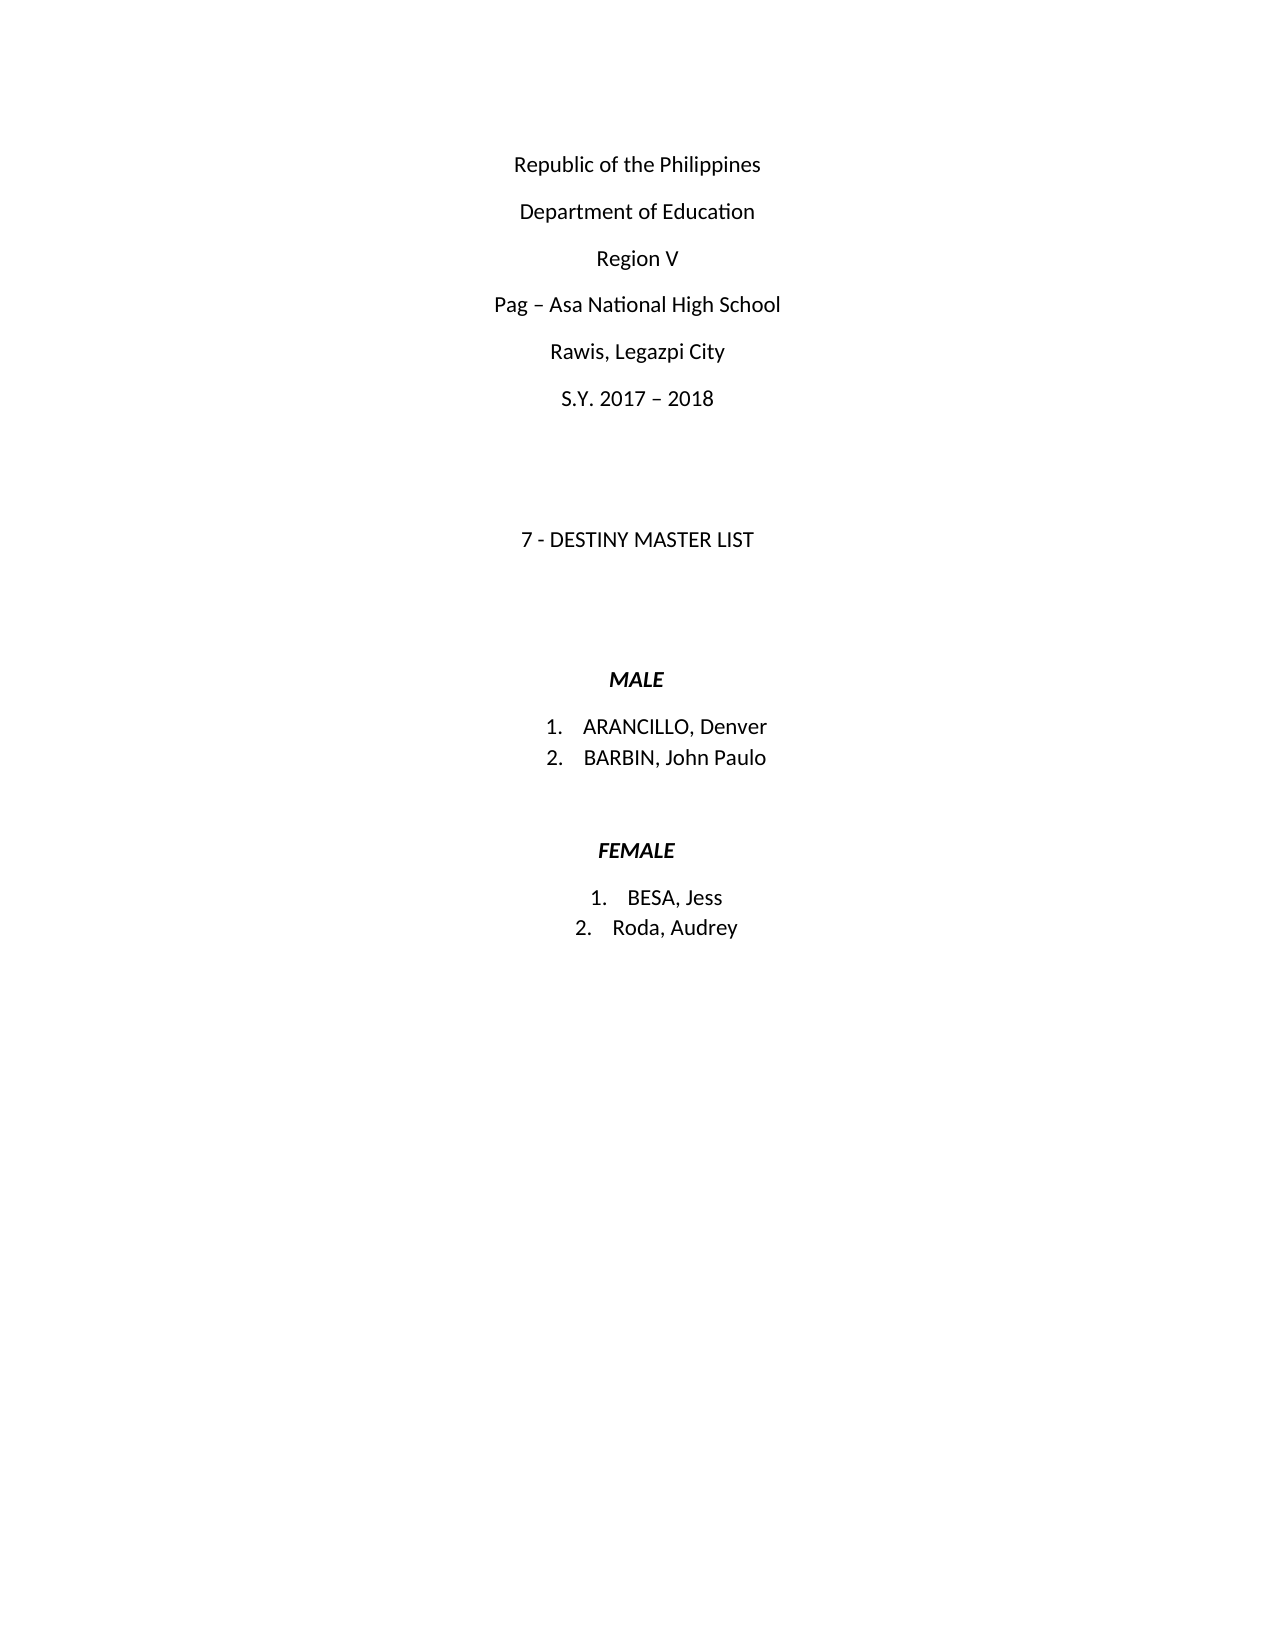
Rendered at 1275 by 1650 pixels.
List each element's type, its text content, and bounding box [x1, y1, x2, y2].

text 7 - DESTINY MASTER LIST [150, 525, 1125, 553]
text Rawis, Legazpi City [150, 337, 1125, 366]
text Region V [150, 244, 1125, 272]
list Roda, Audrey [187, 913, 1125, 942]
list BARBIN, John Paulo [187, 743, 1125, 771]
list BESA, Jess [187, 883, 1125, 911]
text MALE [150, 666, 1125, 694]
text FEMALE [150, 836, 1125, 864]
text Department of Education [150, 197, 1125, 225]
text Pag – Asa National High School [150, 291, 1125, 319]
text Republic of the Philippines [150, 150, 1125, 178]
text S.Y. 2017 – 2018 [150, 384, 1125, 412]
list ARANCILLO, Denver [187, 712, 1125, 741]
